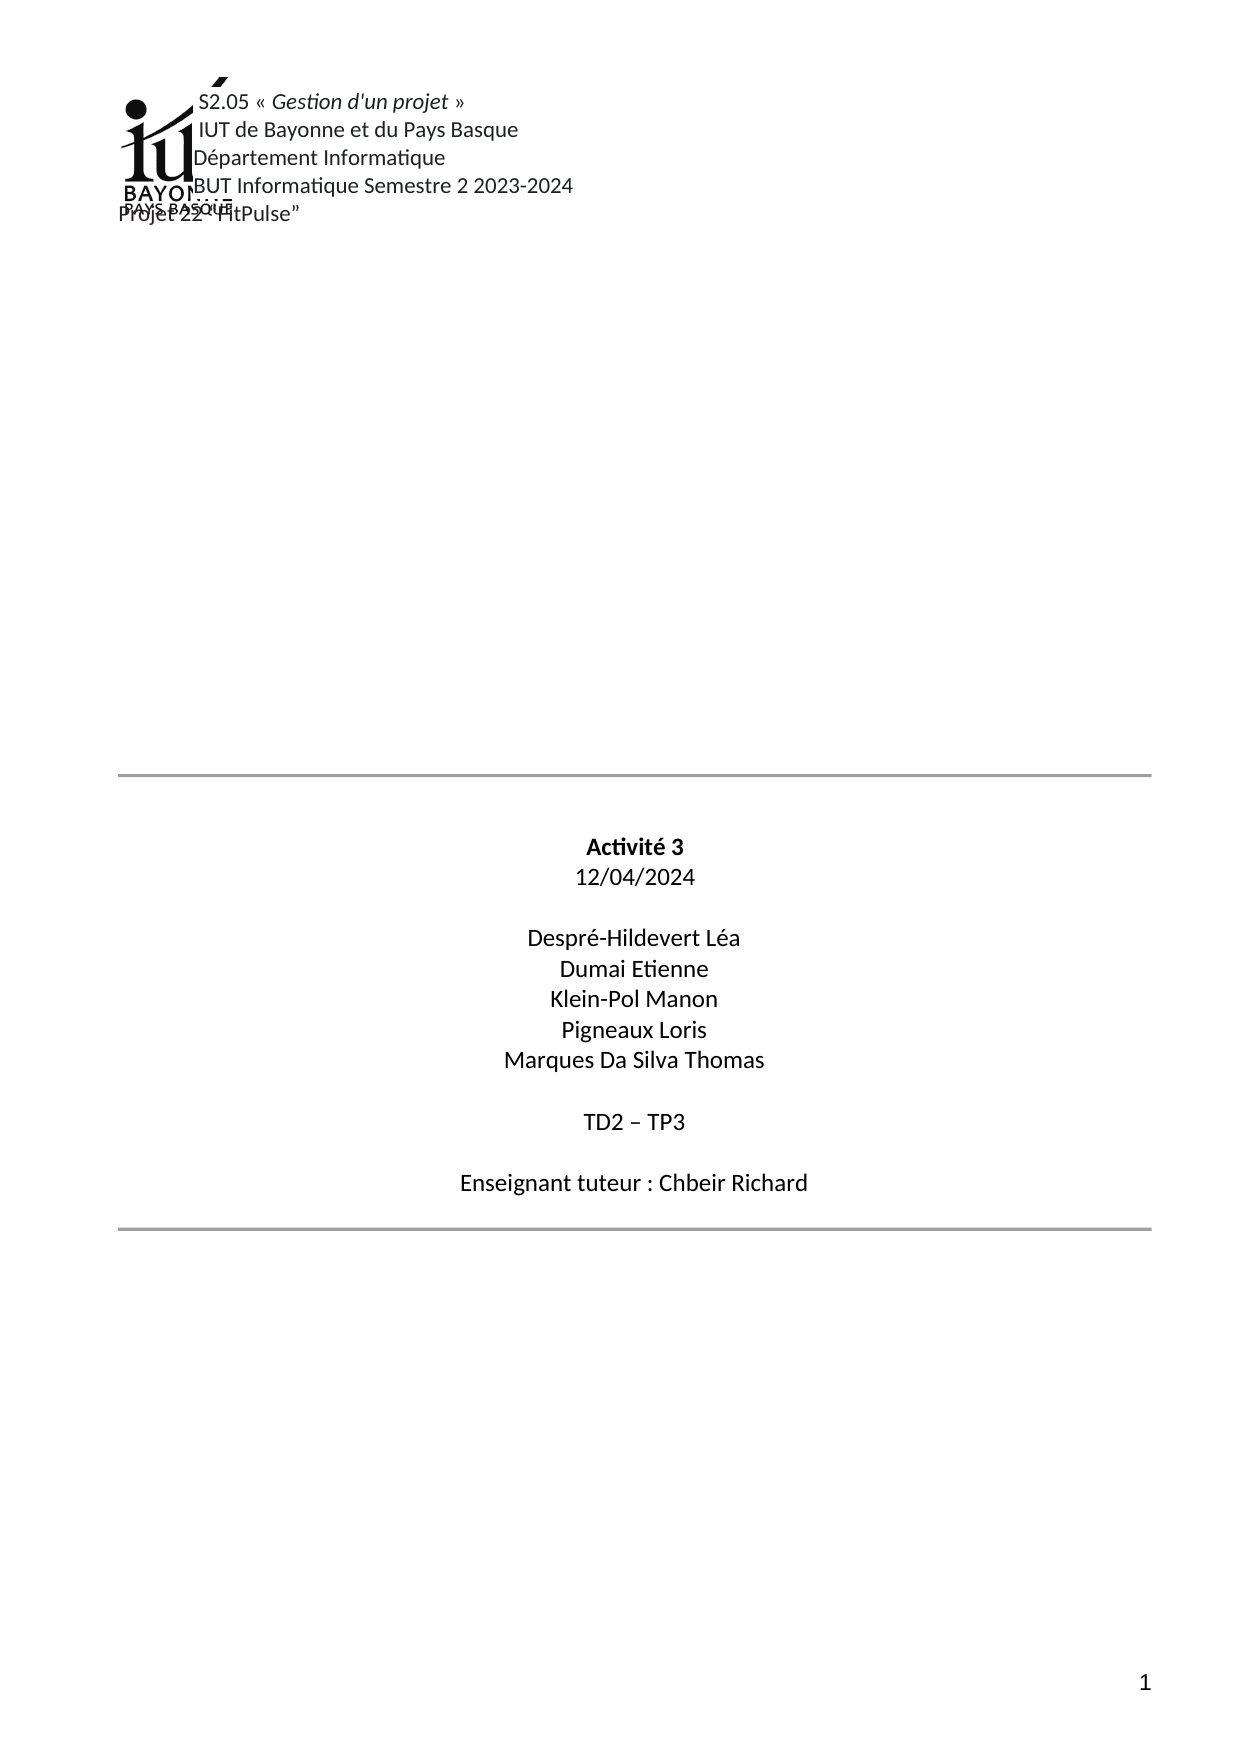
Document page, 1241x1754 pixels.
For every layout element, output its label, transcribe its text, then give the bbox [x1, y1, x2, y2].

text 12/04/2024 [118, 861, 1152, 892]
text Despré-Hildevert Léa [117, 922, 1152, 953]
text Activité 3 [118, 831, 1152, 861]
text Dumai Etienne [117, 953, 1152, 983]
picture [121, 77, 233, 216]
text Marques Da Silva Thomas [117, 1044, 1152, 1075]
text Klein-Pol Manon [117, 983, 1152, 1014]
text TD2 – TP3 [117, 1106, 1152, 1136]
text Pigneaux Loris [117, 1014, 1152, 1044]
text Enseignant tuteur : Chbeir Richard [117, 1167, 1152, 1197]
